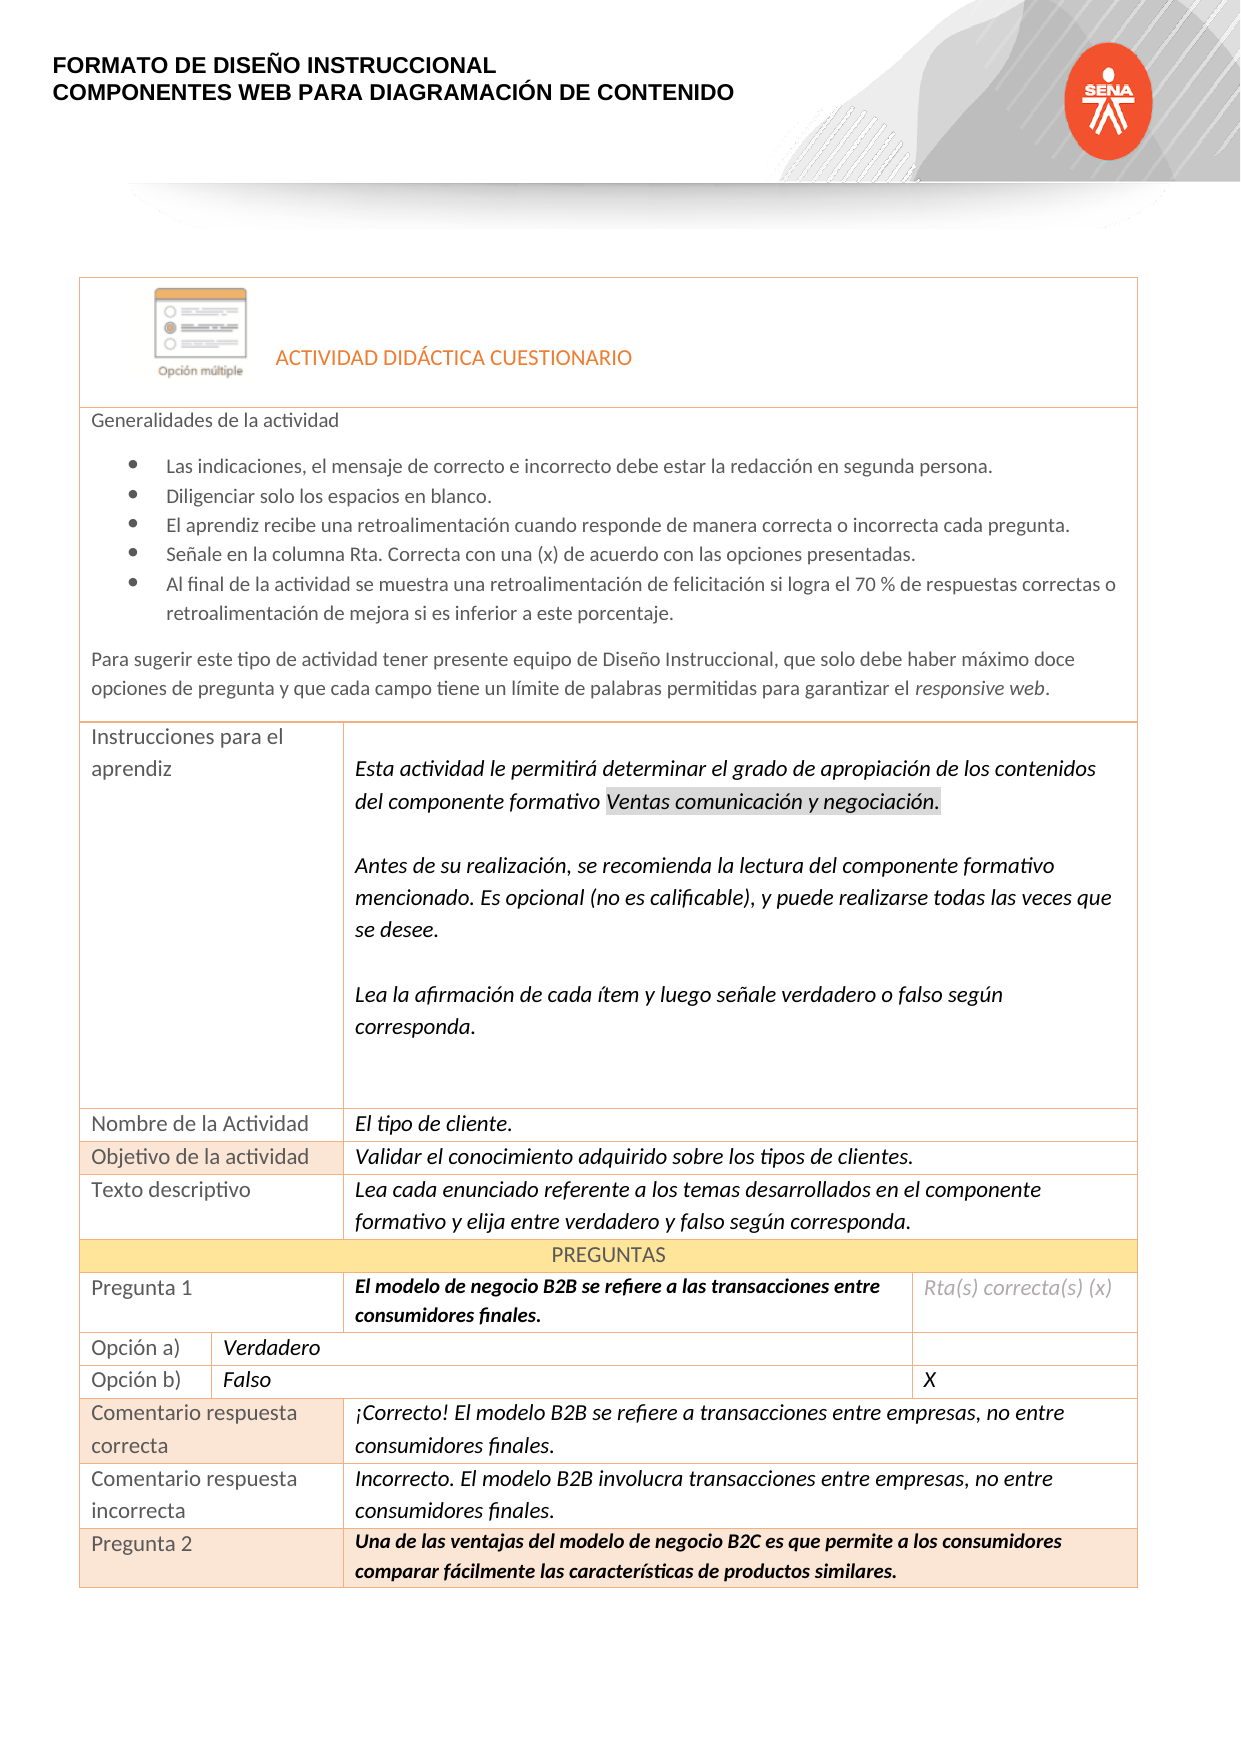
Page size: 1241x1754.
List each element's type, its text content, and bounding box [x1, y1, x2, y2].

table_cell Generalidades de la actividad Las indicaciones, el mensaje de correcto e incorrecto debe estar la redacción en segunda persona. Diligenciar solo los espacios en blanco. El aprendiz recibe una retroalimentación cuando responde de manera correcta o incorrecta cada pregunta. Señale en la columna Rta. Correcta con una (x) de acuerdo con las opciones presentadas. Al final de la actividad se muestra una retroalimentación de felicitación si logra el 70 % de respuestas correctas o retroalimentación de mejora si es inferior a este porcentaje. Para sugerir este tipo de actividad tener presente equipo de Diseño Instruccional, que solo debe haber máximo doce opciones de pregunta y que cada campo tiene un límite de palabras permitidas para garantizar el responsive web. [80, 408, 1137, 721]
table_cell Texto descriptivo [80, 1175, 343, 1239]
table_header ACTIVIDAD DIDÁCTICA CUESTIONARIO [80, 278, 1137, 407]
table_cell Objetivo de la actividad [80, 1142, 343, 1174]
table_cell Instrucciones para el aprendiz [80, 723, 343, 1108]
table_cell Comentario respuesta correcta [80, 1399, 343, 1463]
table_cell Opción b) [80, 1366, 211, 1397]
table_cell El modelo de negocio B2B se refiere a las transacciones entre consumidores finales. [344, 1273, 912, 1332]
table_cell PREGUNTAS [80, 1240, 1137, 1272]
table_cell Pregunta 2 [80, 1529, 343, 1587]
table_cell Comentario respuesta incorrecta [80, 1464, 343, 1528]
table_cell Opción a) [80, 1333, 211, 1364]
table_cell Incorrecto. El modelo B2B involucra transacciones entre empresas, no entre consumidores finales. [344, 1464, 1137, 1528]
table_cell Lea cada enunciado referente a los temas desarrollados en el componente formativo y elija entre verdadero y falso según corresponda. [344, 1175, 1137, 1239]
table_cell Pregunta 1 [80, 1273, 343, 1332]
table_cell Esta actividad le permitirá determinar el grado de apropiación de los contenidos del componente formativo Ventas comunicación y negociación. Antes de su realización, se recomienda la lectura del componente formativo mencionado. Es opcional (no es calificable), y puede realizarse todas las veces que se desee. Lea la afirmación de cada ítem y luego señale verdadero o falso según corresponda. [344, 723, 1137, 1108]
picture [0, 0, 1241, 229]
table_cell Falso [212, 1366, 912, 1397]
table_cell Verdadero [212, 1333, 912, 1364]
table_cell El tipo de cliente. [344, 1109, 1137, 1141]
table_cell Validar el conocimiento adquirido sobre los tipos de clientes. [344, 1142, 1137, 1174]
table_cell Nombre de la Actividad [80, 1109, 343, 1141]
table_cell [913, 1333, 1137, 1364]
table_cell Rta(s) correcta(s) (x) [913, 1273, 1137, 1332]
table_cell Una de las ventajas del modelo de negocio B2C es que permite a los consumidores comparar fácilmente las características de productos similares. [344, 1529, 1137, 1587]
table_cell X [913, 1366, 1137, 1397]
picture [138, 281, 257, 382]
table_cell ¡Correcto! El modelo B2B se refiere a transacciones entre empresas, no entre consumidores finales. [344, 1399, 1137, 1463]
